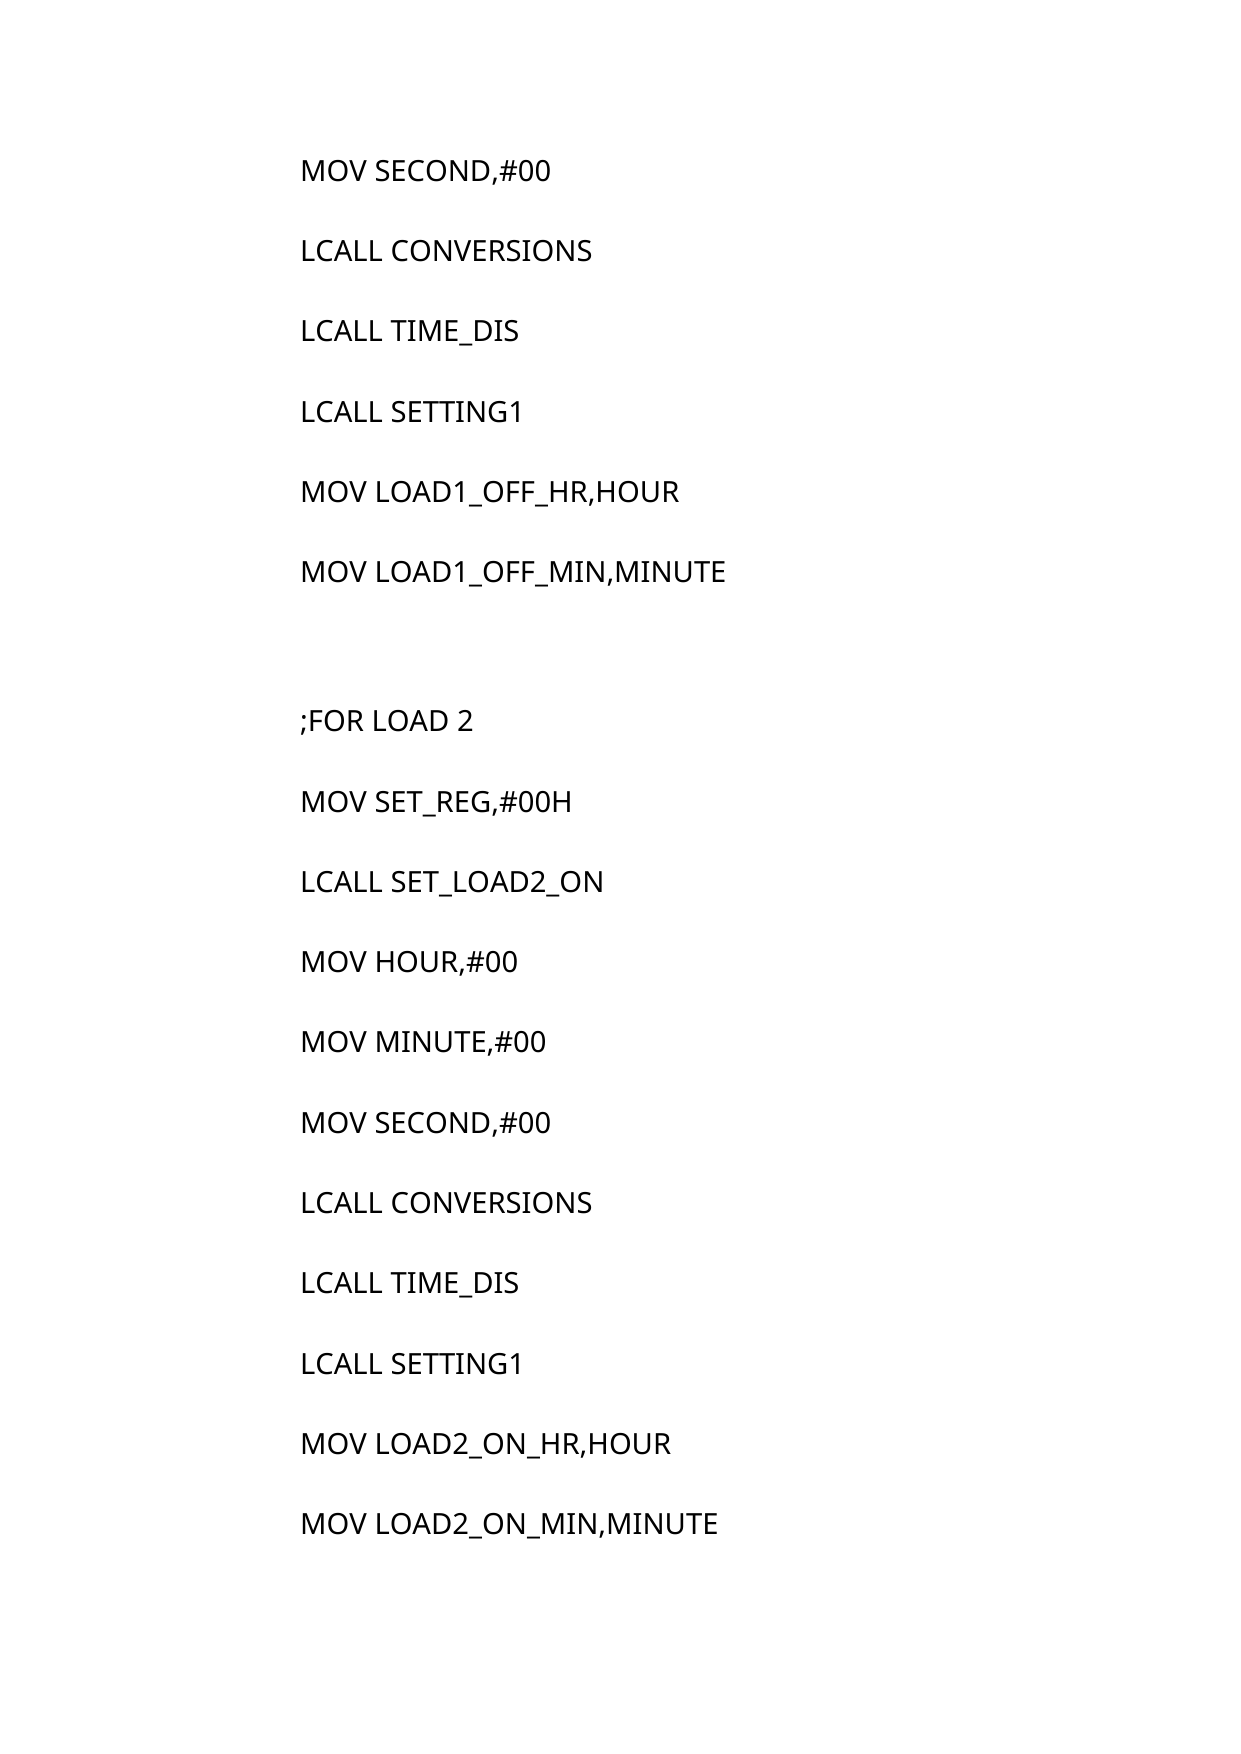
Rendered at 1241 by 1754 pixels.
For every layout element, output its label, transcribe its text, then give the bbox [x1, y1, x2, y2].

text MOV LOAD2_ON_MIN,MINUTE [150, 1504, 1090, 1543]
text LCALL SETTING1 [150, 391, 1090, 431]
text ;FOR LOAD 2 [150, 701, 1090, 740]
text LCALL TIME_DIS [150, 311, 1090, 350]
text MOV LOAD1_OFF_HR,HOUR [150, 471, 1090, 511]
text LCALL TIME_DIS [150, 1263, 1090, 1302]
text LCALL SETTING1 [150, 1343, 1090, 1383]
text MOV SET_REG,#00H [150, 781, 1090, 821]
text MOV HOUR,#00 [150, 941, 1090, 981]
text LCALL SET_LOAD2_ON [150, 861, 1090, 901]
text MOV LOAD2_ON_HR,HOUR [150, 1423, 1090, 1463]
text MOV LOAD1_OFF_MIN,MINUTE [150, 552, 1090, 591]
text MOV SECOND,#00 [150, 150, 1090, 190]
text MOV SECOND,#00 [150, 1102, 1090, 1142]
text LCALL CONVERSIONS [150, 1182, 1090, 1222]
text MOV MINUTE,#00 [150, 1022, 1090, 1061]
text LCALL CONVERSIONS [150, 230, 1090, 270]
